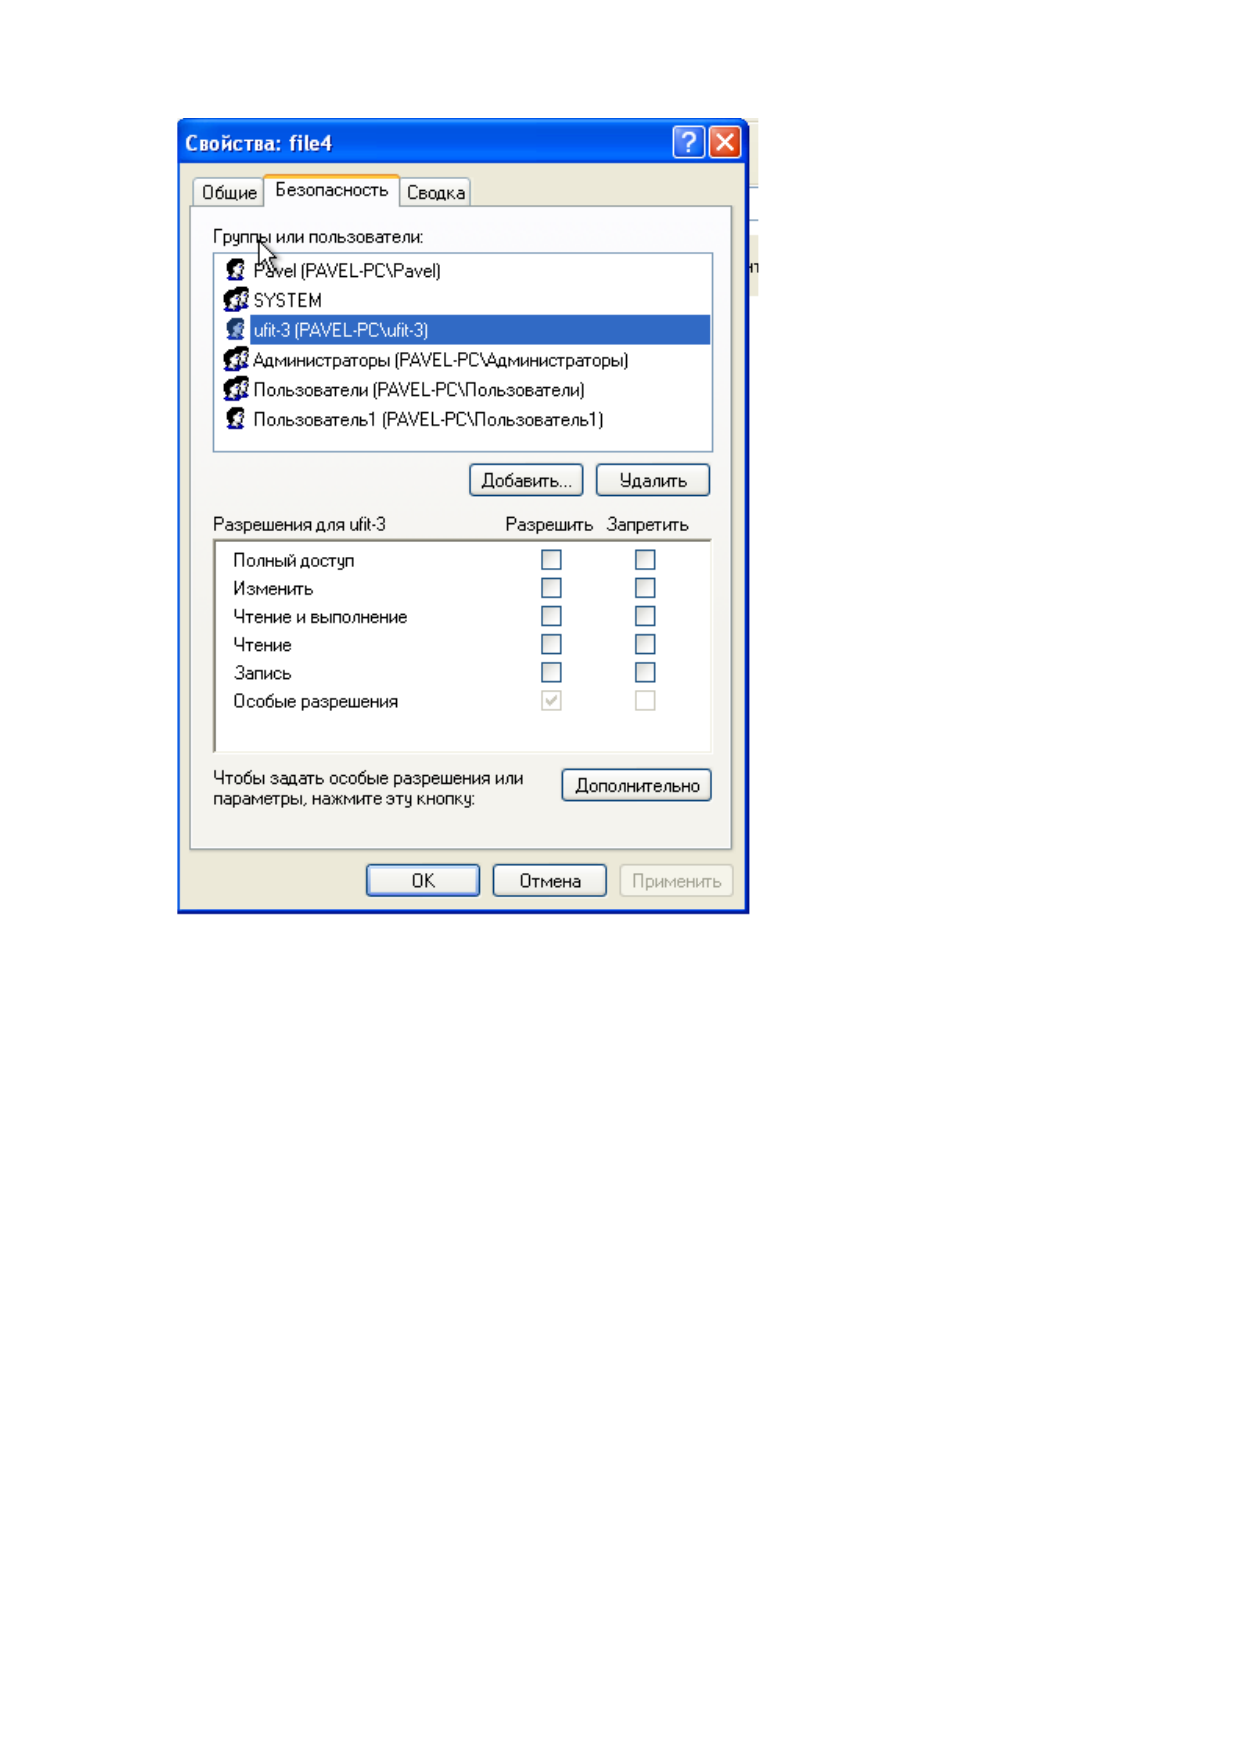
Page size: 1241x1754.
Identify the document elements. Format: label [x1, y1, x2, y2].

picture [177, 118, 759, 919]
